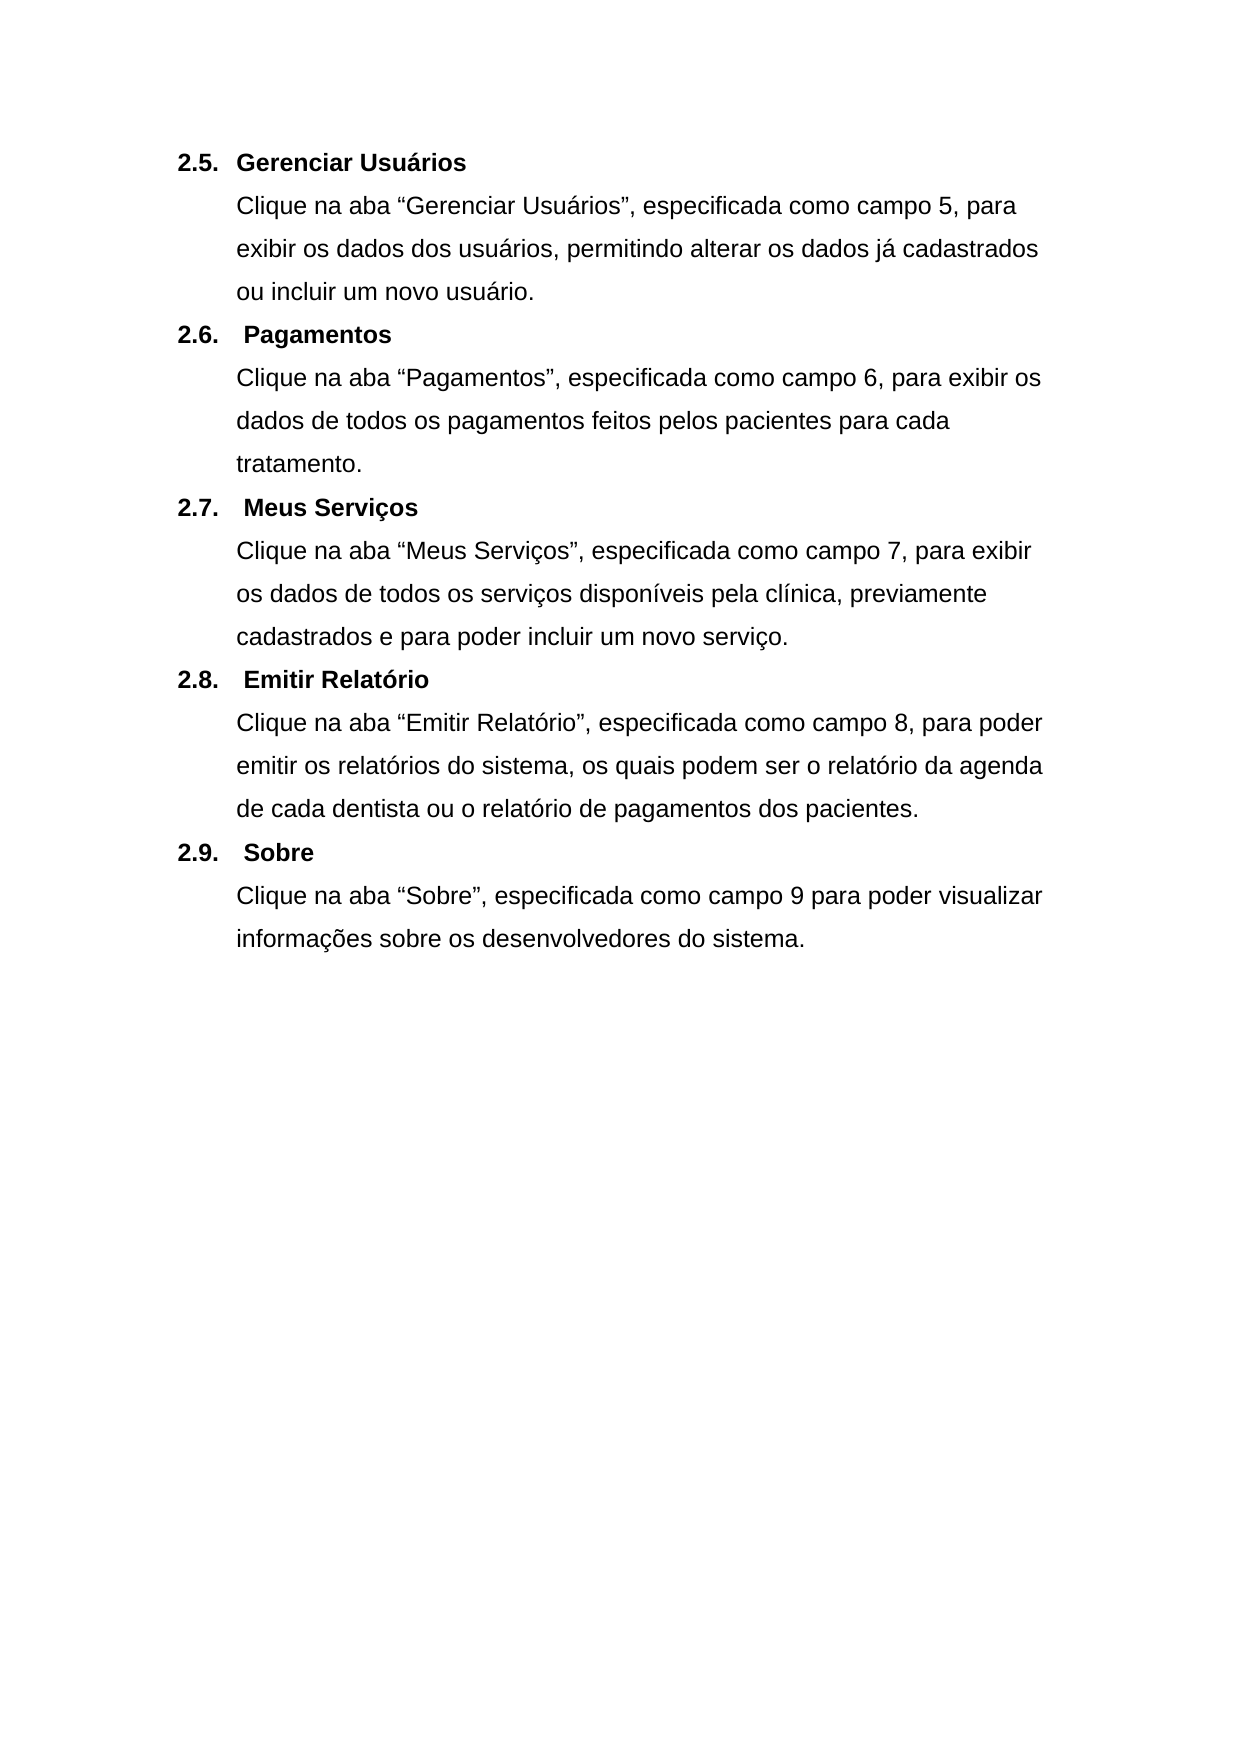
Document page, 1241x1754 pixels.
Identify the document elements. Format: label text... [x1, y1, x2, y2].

list Sobre [177, 838, 1063, 866]
list Meus Serviços [177, 493, 1063, 521]
list Clique na aba “Pagamentos”, especificada como campo 6, para exibir os dados de todos os pagamentos feitos pelos pacientes para cada tratamento. [236, 363, 1063, 478]
list Pagamentos [177, 320, 1063, 349]
list Gerenciar Usuários [177, 148, 1063, 176]
list Clique na aba “Meus Serviços”, especificada como campo 7, para exibir os dados de todos os serviços disponíveis pela clínica, previamente cadastrados e para poder incluir um novo serviço. [236, 536, 1063, 651]
list Clique na aba “Gerenciar Usuários”, especificada como campo 5, para exibir os dados dos usuários, permitindo alterar os dados já cadastrados ou incluir um novo usuário. [236, 191, 1063, 306]
list Clique na aba “Emitir Relatório”, especificada como campo 8, para poder emitir os relatórios do sistema, os quais podem ser o relatório da agenda de cada dentista ou o relatório de pagamentos dos pacientes. [236, 708, 1063, 823]
list Emitir Relatório [177, 665, 1063, 694]
list Clique na aba “Sobre”, especificada como campo 9 para poder visualizar informações sobre os desenvolvedores do sistema. [236, 881, 1063, 953]
